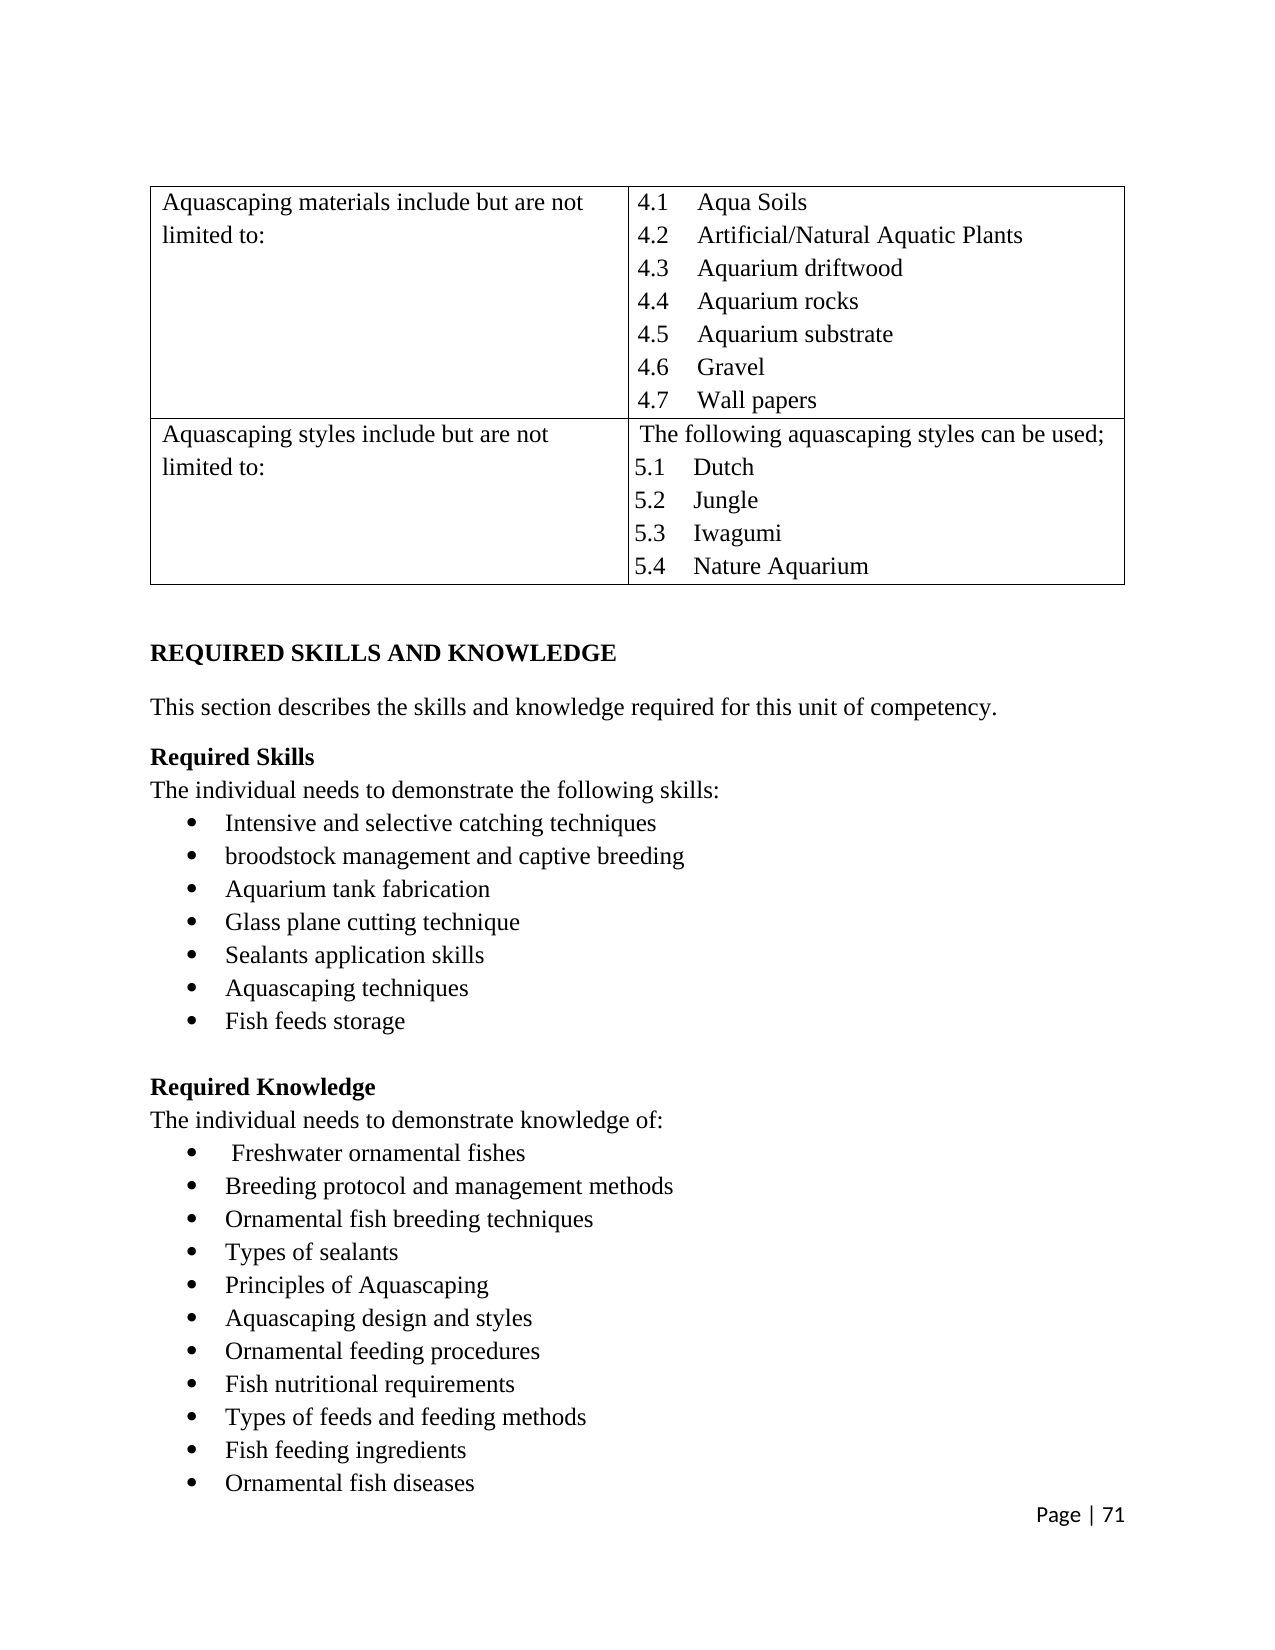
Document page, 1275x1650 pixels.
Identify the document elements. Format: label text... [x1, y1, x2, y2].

text This section describes the skills and knowledge required for this unit of competency. [150, 692, 1125, 721]
list Aquarium tank fabrication [187, 874, 1125, 903]
list Fish feeding ingredients [187, 1435, 1125, 1464]
list Aquascaping design and styles [187, 1303, 1125, 1332]
table_cell Aquascaping materials include but are not limited to: [151, 187, 628, 418]
text The individual needs to demonstrate knowledge of: [150, 1105, 1125, 1134]
list Glass plane cutting technique [187, 907, 1125, 936]
list Aquascaping techniques [187, 973, 1125, 1002]
list Ornamental fish breeding techniques [187, 1204, 1125, 1233]
list broodstock management and captive breeding [187, 841, 1125, 870]
table_cell Aqua Soils Artificial/Natural Aquatic Plants Aquarium driftwood Aquarium rocks Aquarium substrate Gravel Wall papers [629, 187, 1124, 418]
list Freshwater ornamental fishes [187, 1138, 1125, 1167]
text Required Knowledge [150, 1072, 1125, 1101]
list Intensive and selective catching techniques [187, 808, 1125, 837]
text Required Skills [150, 742, 1125, 771]
list Ornamental fish diseases [187, 1468, 1125, 1497]
list Breeding protocol and management methods [187, 1171, 1125, 1200]
list Types of sealants [187, 1237, 1125, 1266]
text The individual needs to demonstrate the following skills: [150, 775, 1125, 804]
list Ornamental feeding procedures [187, 1336, 1125, 1365]
list Principles of Aquascaping [187, 1270, 1125, 1299]
text REQUIRED SKILLS AND KNOWLEDGE [150, 638, 1125, 667]
list Types of feeds and feeding methods [187, 1402, 1125, 1431]
list Fish nutritional requirements [187, 1369, 1125, 1398]
table_cell The following aquascaping styles can be used; Dutch Jungle Iwagumi Nature Aquarium [629, 419, 1124, 583]
list Fish feeds storage [187, 1006, 1125, 1035]
table_cell Aquascaping styles include but are not limited to: [151, 419, 628, 583]
list Sealants application skills [187, 940, 1125, 969]
